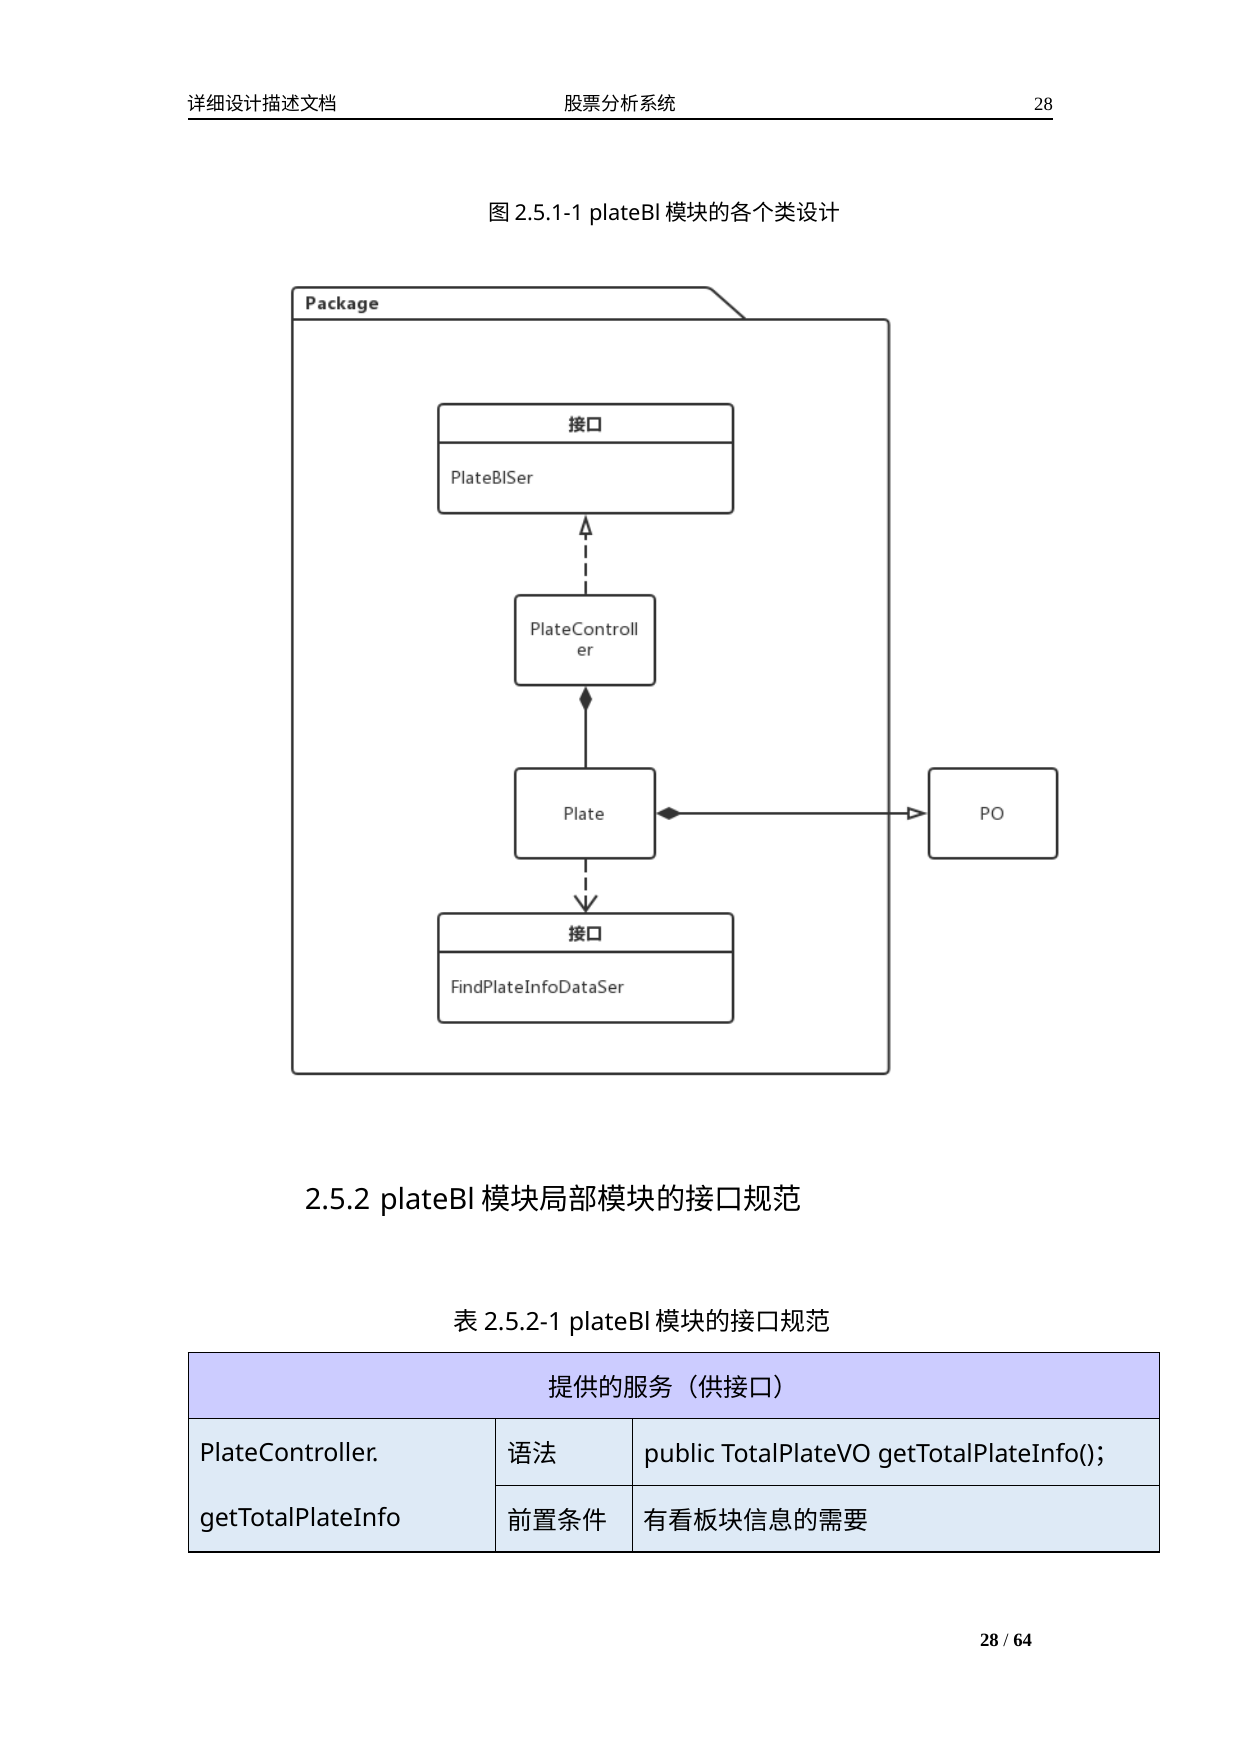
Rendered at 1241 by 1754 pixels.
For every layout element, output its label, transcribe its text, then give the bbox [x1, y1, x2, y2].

table_cell public TotalPlateVO getTotalPlateInfo()； [633, 1419, 1159, 1485]
list 表2.5.2-1 plateBl模块的接口规范 [231, 1287, 1053, 1352]
picture [231, 227, 1097, 1115]
table_cell PlateController. getTotalPlateInfo [189, 1419, 495, 1551]
table_cell 有看板块信息的需要 [633, 1486, 1159, 1551]
table_header 提供的服务（供接口） [189, 1353, 1159, 1418]
table_cell 前置条件 [496, 1486, 632, 1551]
subtitle plateBl模块局部模块的接口规范 [304, 1164, 1053, 1229]
table_cell 语法 [496, 1419, 632, 1485]
text 图2.5.1-1 plateBl模块的各个类设计 [187, 194, 1053, 227]
